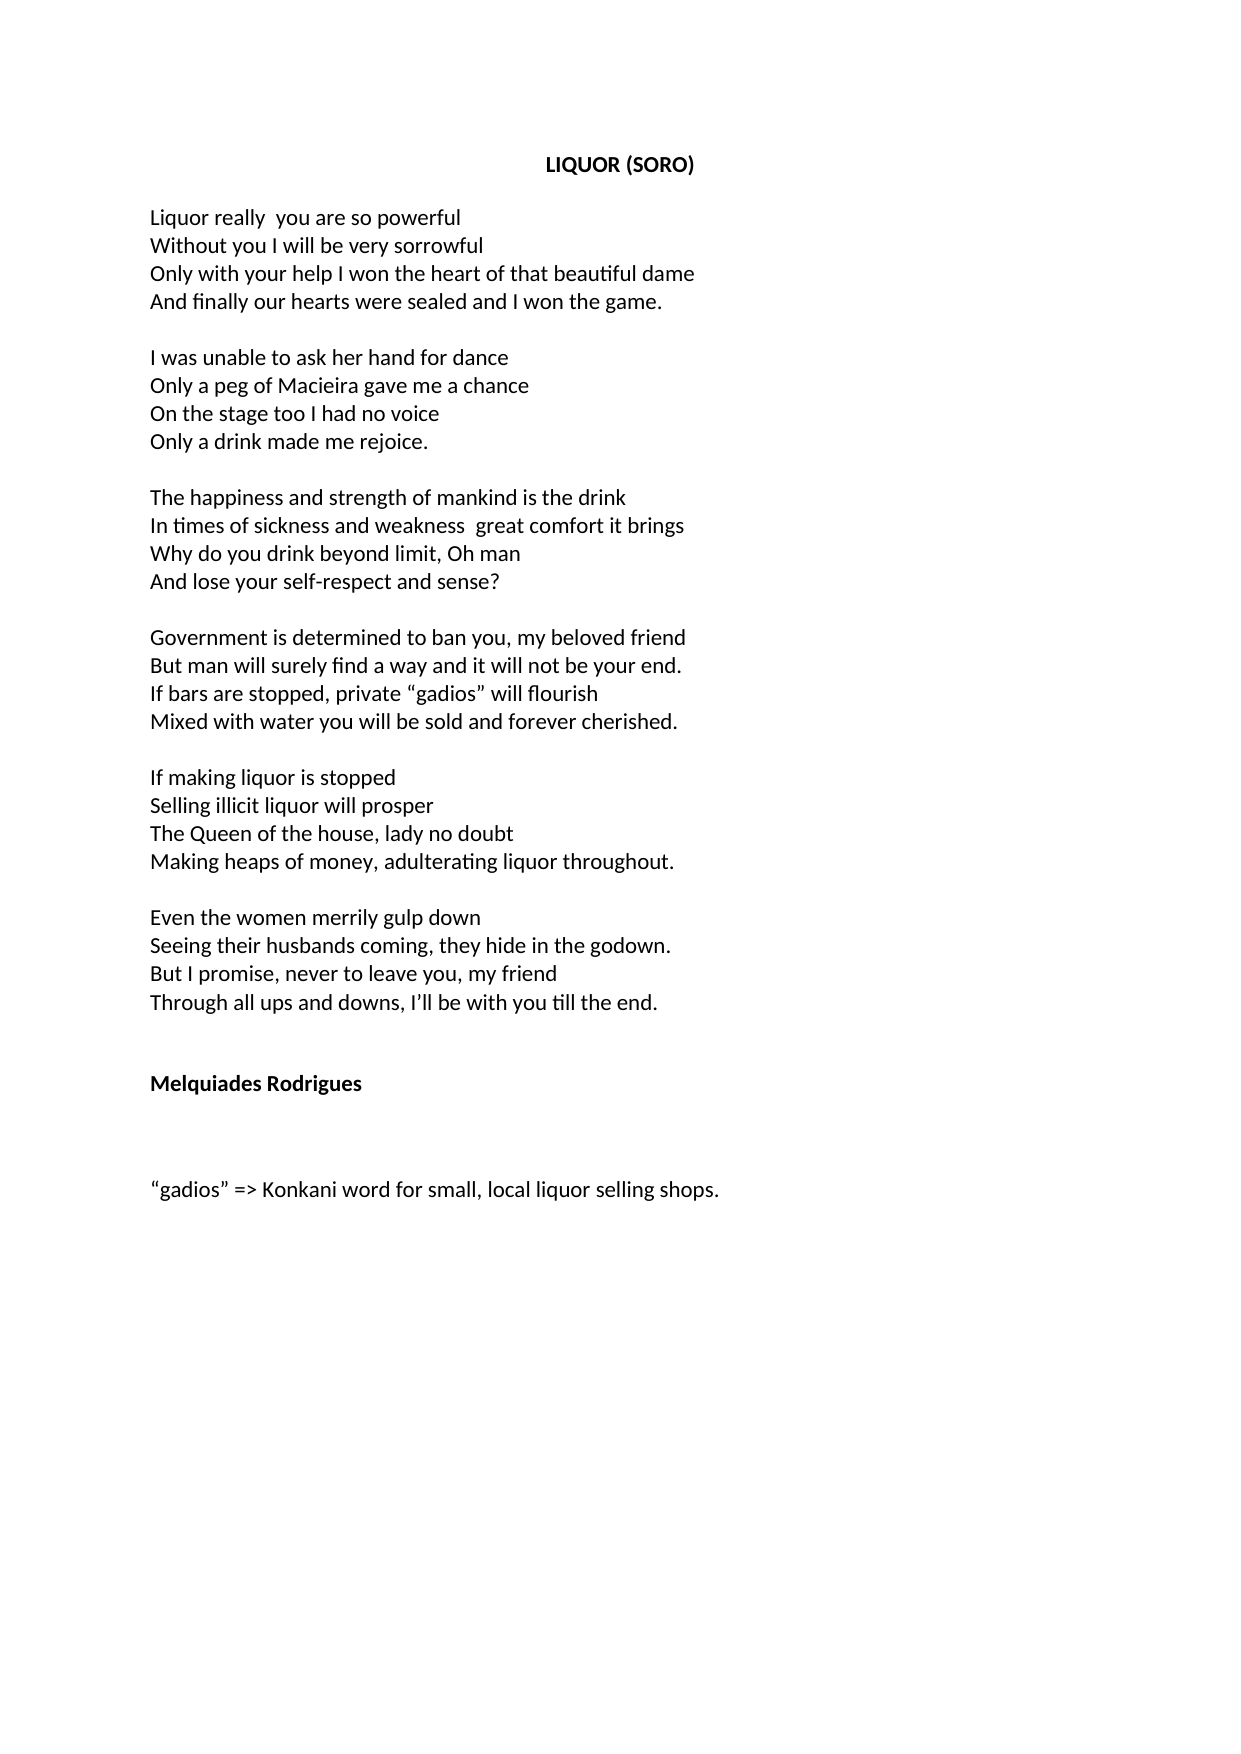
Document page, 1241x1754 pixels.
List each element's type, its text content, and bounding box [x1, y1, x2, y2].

text Government is determined to ban you, my beloved friend [150, 623, 1090, 651]
text And finally our hearts were sealed and I won the game. [150, 287, 1090, 315]
text The happiness and strength of mankind is the drink [150, 483, 1090, 511]
text I was unable to ask her hand for dance [150, 343, 1090, 371]
text LIQUOR (SORO) [150, 150, 1090, 178]
text “gadios” => Konkani word for small, local liquor selling shops. [150, 1175, 1090, 1203]
text Mixed with water you will be sold and forever cherished. [150, 707, 1090, 735]
text Why do you drink beyond limit, Oh man [150, 539, 1090, 567]
text Only with your help I won the heart of that beautiful dame [150, 259, 1090, 287]
text Through all ups and downs, I’ll be with you till the end. [150, 988, 1090, 1016]
text Without you I will be very sorrowful [150, 231, 1090, 259]
text Seeing their husbands coming, they hide in the godown. [150, 932, 1090, 959]
text Only a drink made me rejoice. [150, 427, 1090, 455]
text But I promise, never to leave you, my friend [150, 959, 1090, 988]
text If making liquor is stopped [150, 763, 1090, 791]
text And lose your self-respect and sense? [150, 567, 1090, 595]
text Making heaps of money, adulterating liquor throughout. [150, 847, 1090, 876]
text But man will surely find a way and it will not be your end. [150, 651, 1090, 679]
text Only a peg of Macieira gave me a chance [150, 371, 1090, 399]
text On the stage too I had no voice [150, 399, 1090, 427]
text In times of sickness and weakness great comfort it brings [150, 511, 1090, 539]
text Selling illicit liquor will prosper [150, 791, 1090, 819]
text Melquiades Rodrigues [150, 1069, 1090, 1097]
text Even the women merrily gulp down [150, 903, 1090, 932]
text Liquor really you are so powerful [150, 203, 1090, 231]
text If bars are stopped, private “gadios” will flourish [150, 679, 1090, 707]
text The Queen of the house, lady no doubt [150, 819, 1090, 847]
